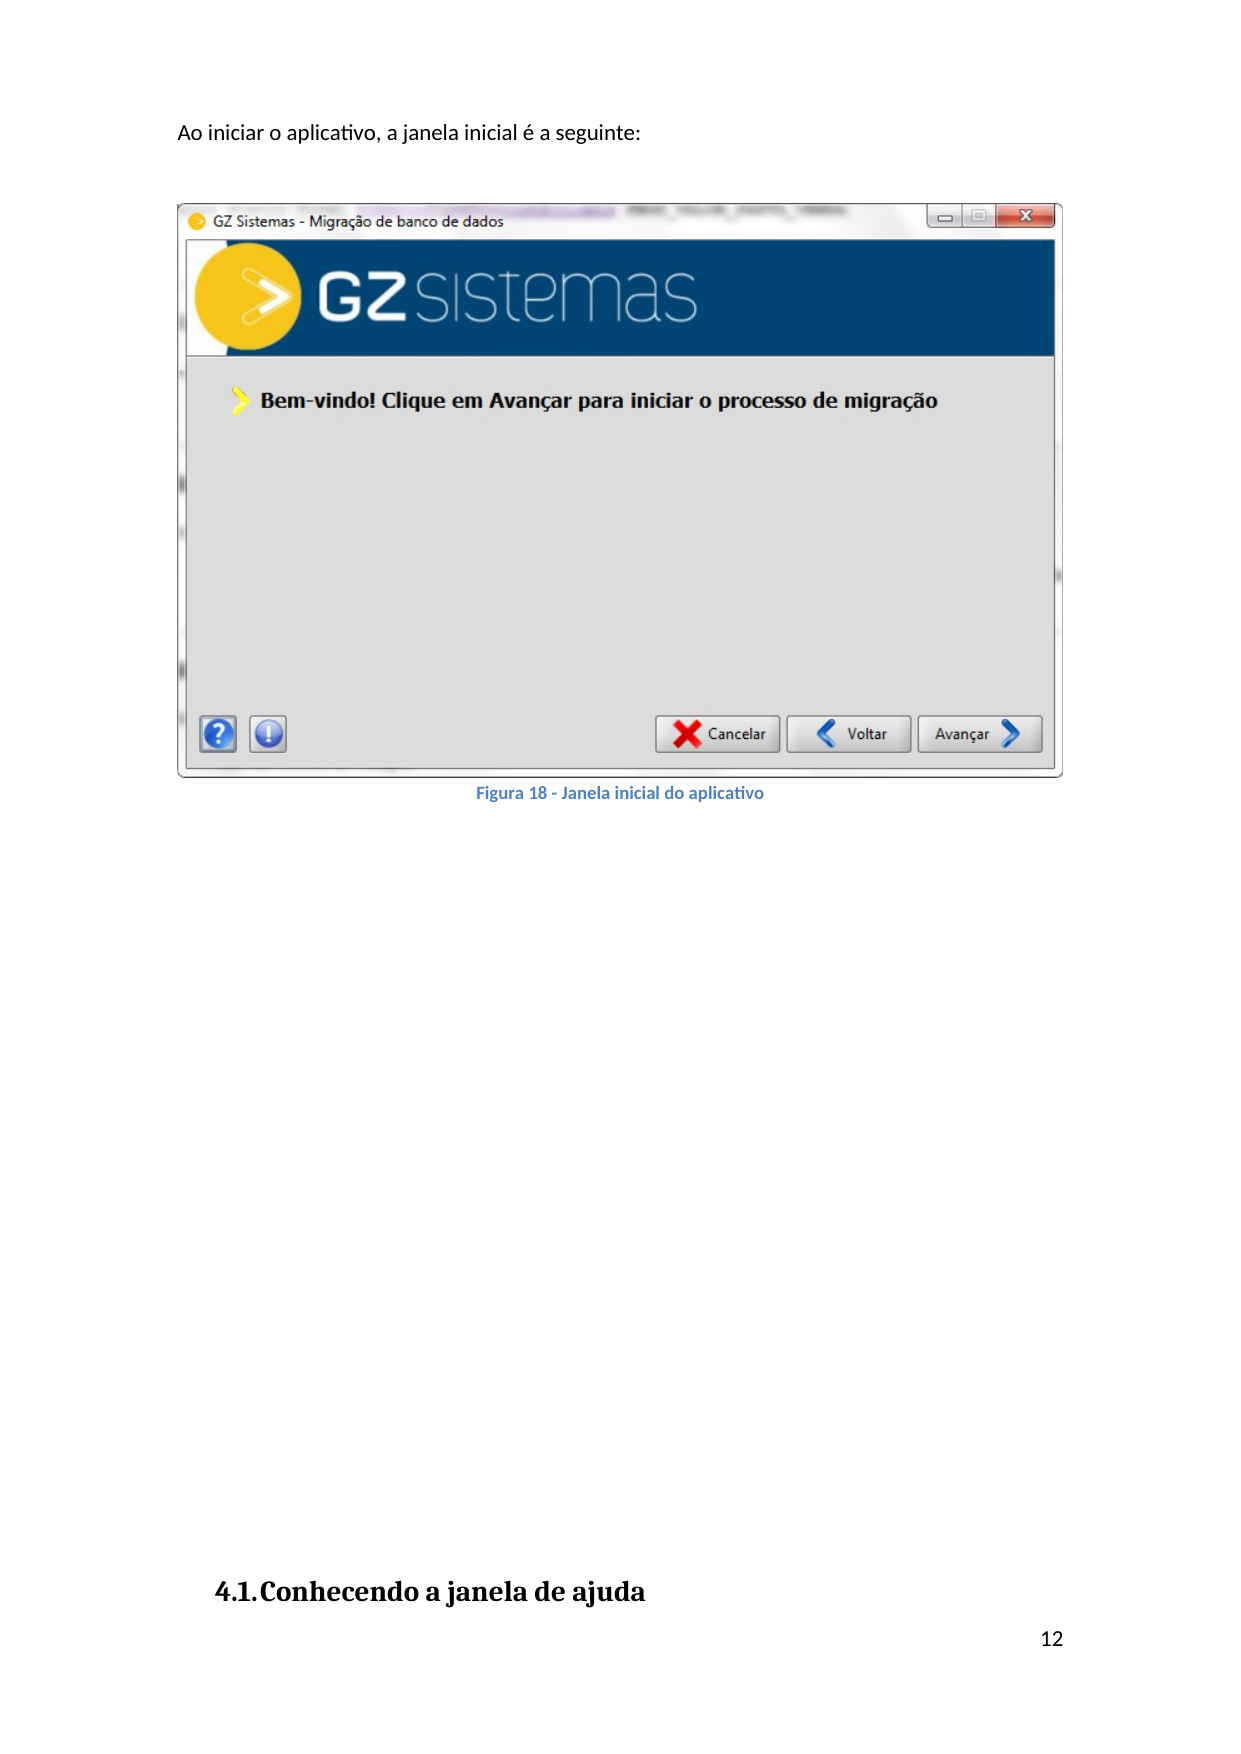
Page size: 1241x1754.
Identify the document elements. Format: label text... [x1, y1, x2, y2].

list Conhecendo a janela de ajuda [215, 1575, 1063, 1608]
picture [177, 203, 1063, 778]
text Ao iniciar o aplicativo, a janela inicial é a seguinte: [177, 118, 1063, 146]
